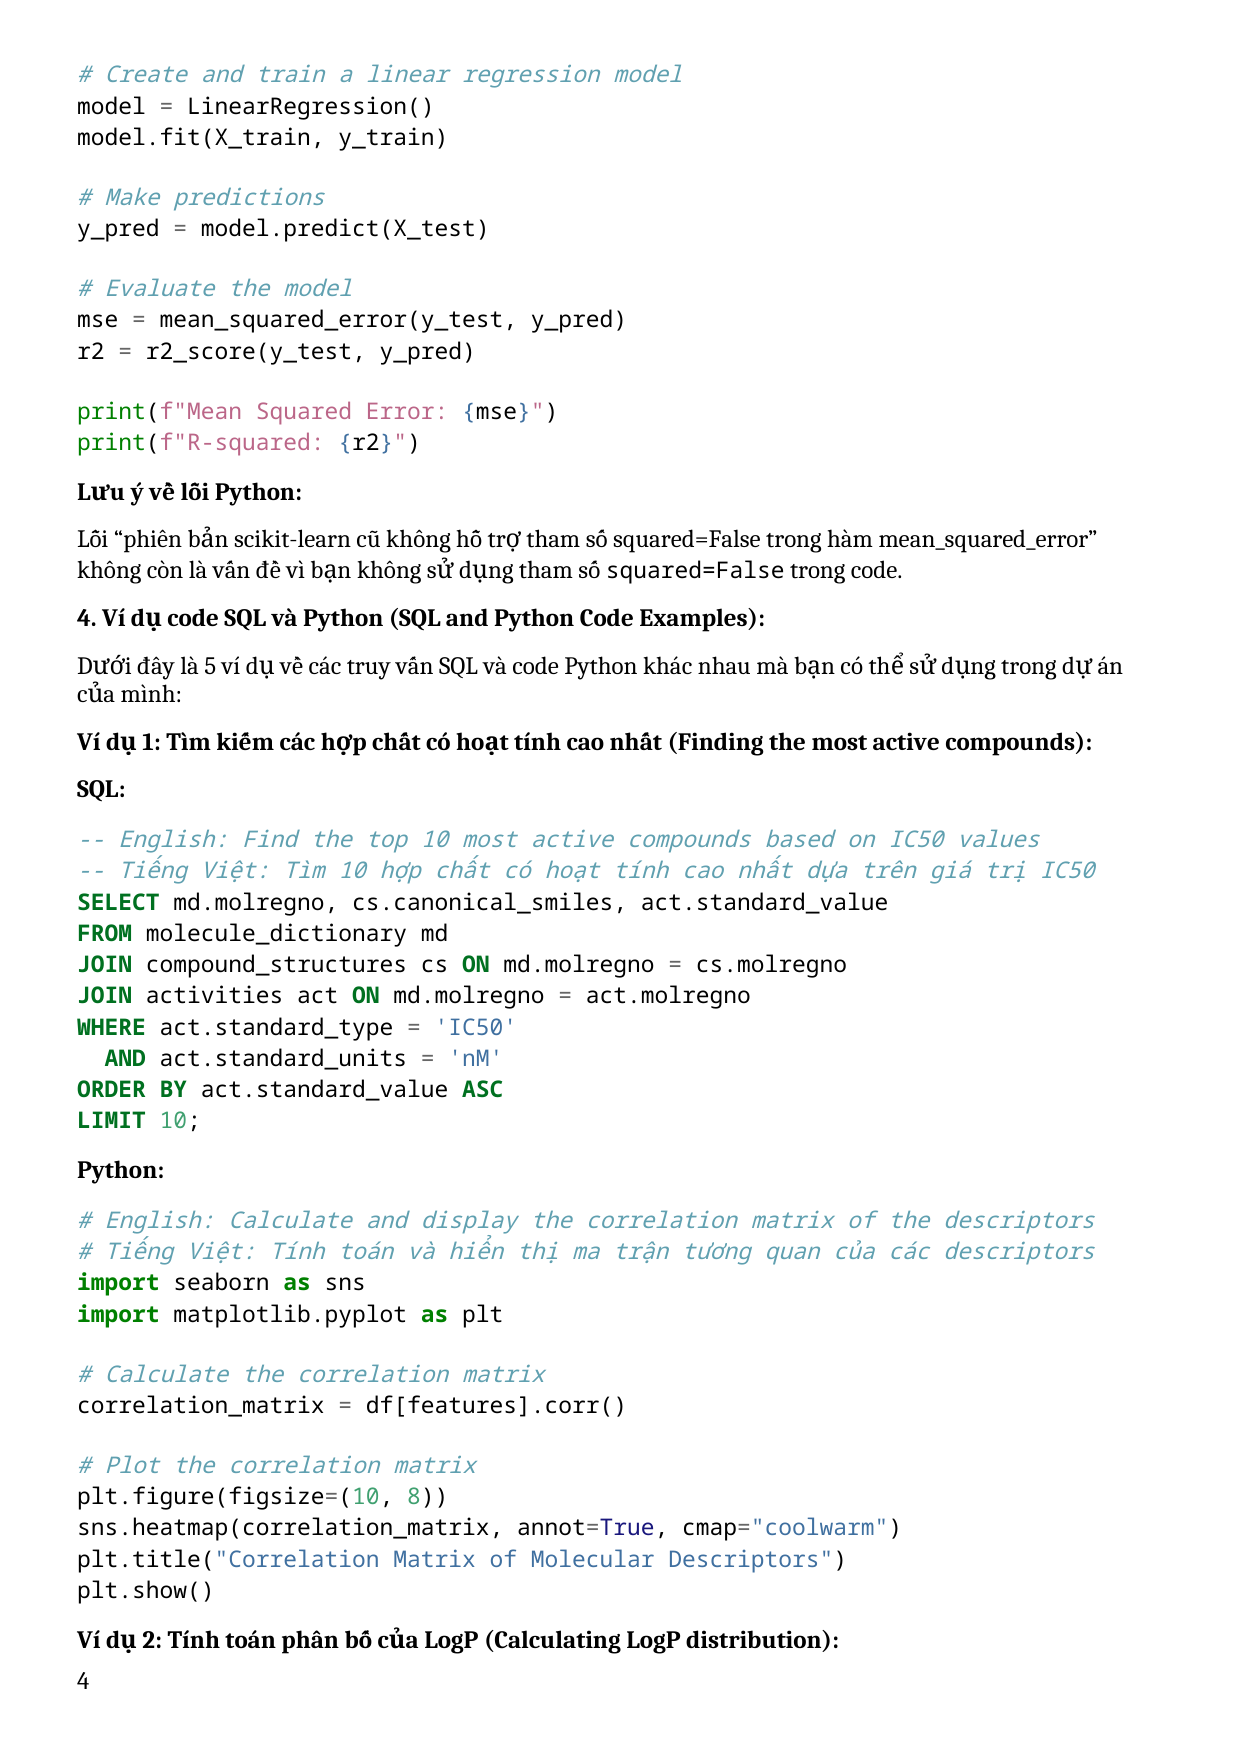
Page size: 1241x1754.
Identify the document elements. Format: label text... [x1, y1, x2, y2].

text Ví dụ 2: Tính toán phân bố của LogP (Calculating LogP distribution): [77, 1626, 1163, 1654]
text 4. Ví dụ code SQL và Python (SQL and Python Code Examples): [77, 604, 1163, 633]
text Ví dụ 1: Tìm kiếm các hợp chất có hoạt tính cao nhất (Finding the most active compounds): [77, 728, 1163, 757]
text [77, 29, 1163, 457]
text Dưới đây là 5 ví dụ về các truy vấn SQL và code Python khác nhau mà bạn có thể sử dụng trong dự án của mình: [77, 652, 1163, 709]
text -- English: Find the top 10 most active compounds based on IC50 values -- Tiếng Việt: Tìm 10 hợp chất có hoạt tính cao nhất dựa trên giá trị IC50 SELECT md.molregno, cs.canonical_smiles, act.standard_value FROM molecule_dictionary md JOIN compound_structures cs ON md.molregno = cs.molregno JOIN activities act ON md.molregno = act.molregno WHERE act.standard_type = 'IC50' AND act.standard_units = 'nM' ORDER BY act.standard_value ASC LIMIT 10; [77, 823, 1163, 1135]
text Python: [77, 1156, 1163, 1185]
text # English: Calculate and display the correlation matrix of the descriptors # Tiếng Việt: Tính toán và hiển thị ma trận tương quan của các descriptors import seaborn as sns import matplotlib.pyplot as plt # Calculate the correlation matrix correlation_matrix = df[features].corr() # Plot the correlation matrix plt.figure(figsize=(10, 8)) sns.heatmap(correlation_matrix, annot=True, cmap="coolwarm") plt.title("Correlation Matrix of Molecular Descriptors") plt.show() [77, 1204, 1163, 1605]
text SQL: [77, 775, 1163, 804]
text Lỗi “phiên bản scikit-learn cũ không hỗ trợ tham số squared=False trong hàm mean_squared_error” không còn là vấn đề vì bạn không sử dụng tham số squared=False trong code. [77, 525, 1163, 585]
text Lưu ý về lỗi Python: [77, 478, 1163, 507]
